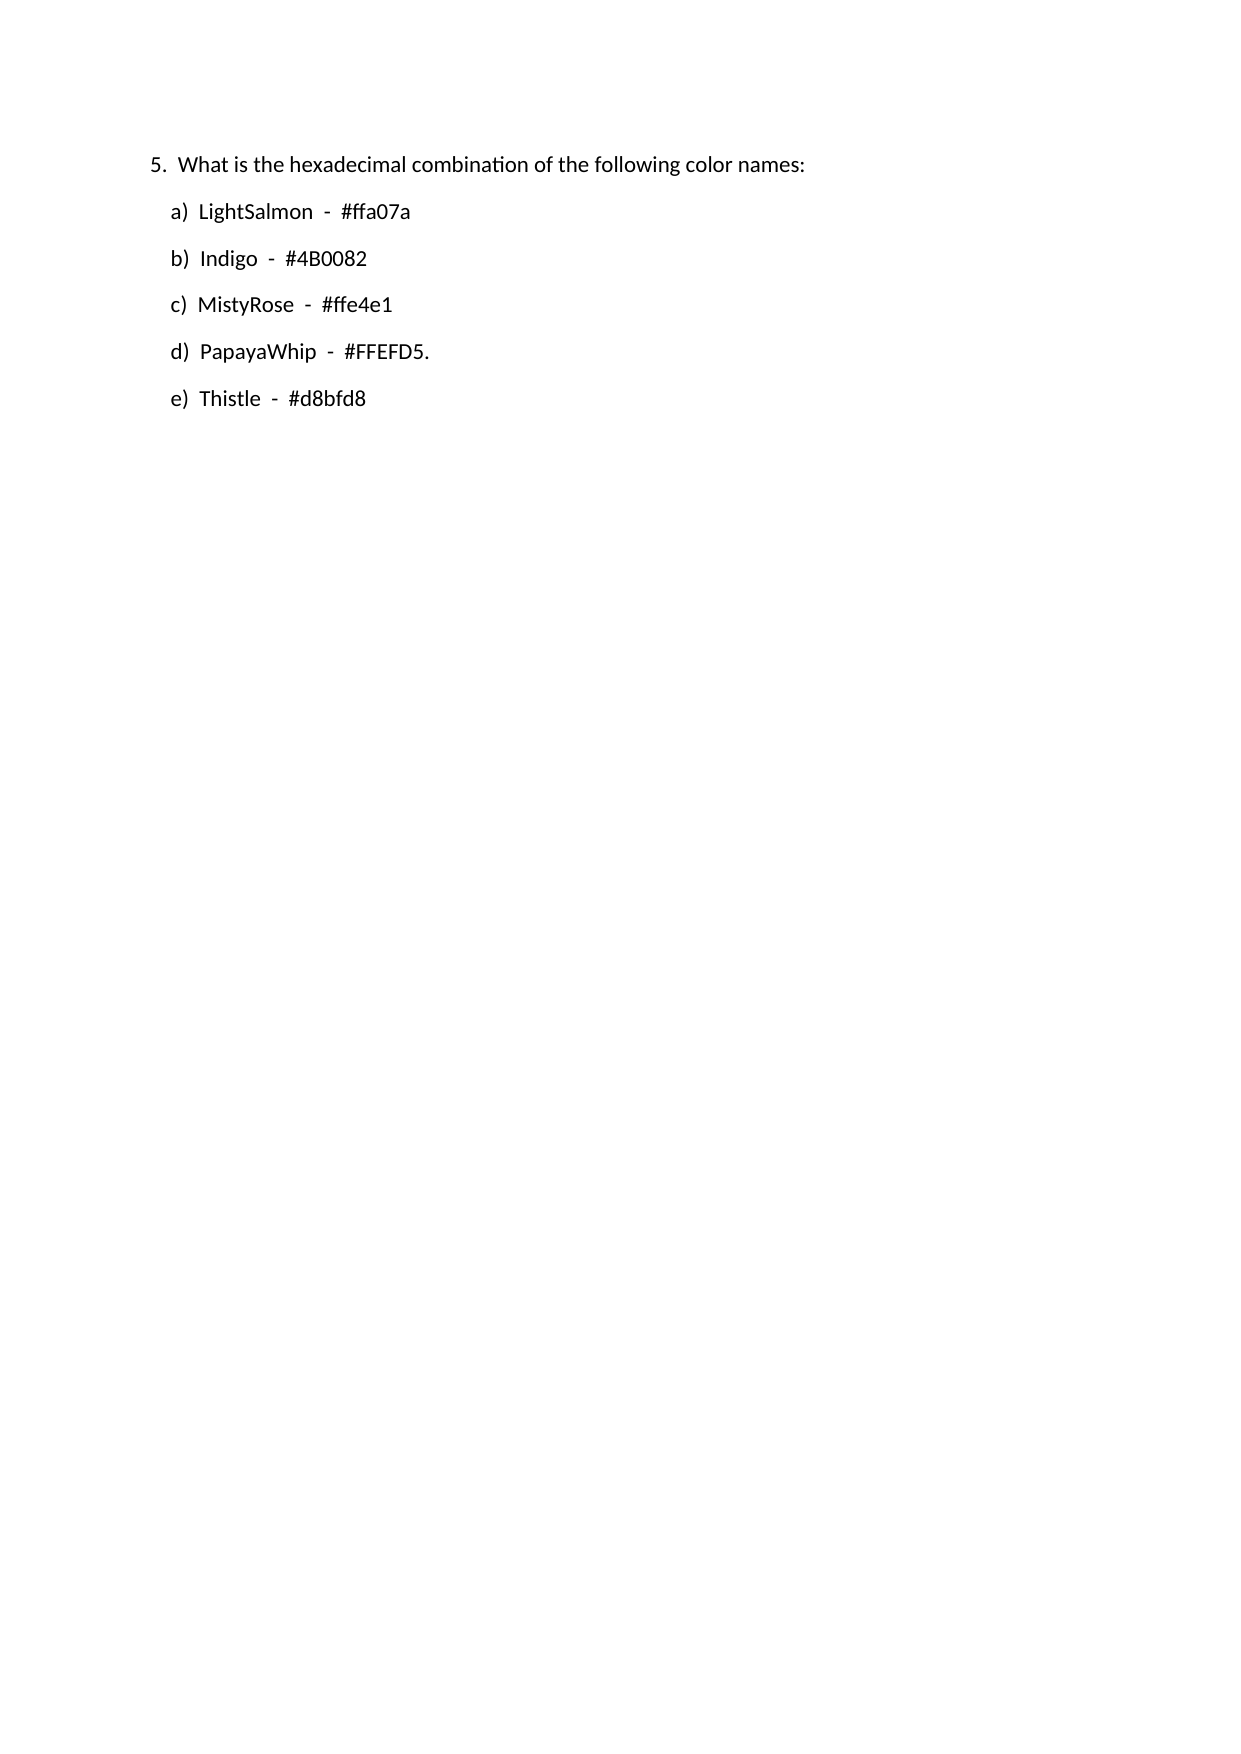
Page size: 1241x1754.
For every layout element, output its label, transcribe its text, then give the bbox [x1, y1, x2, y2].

text 5. What is the hexadecimal combination of the following color names: [150, 150, 1090, 178]
text d) PapayaWhip - #FFEFD5. [150, 337, 1090, 366]
text b) Indigo - #4B0082 [150, 244, 1090, 272]
text c) MistyRose - #ffe4e1 [150, 291, 1090, 319]
text a) LightSalmon - #ffa07a [150, 197, 1090, 225]
text e) Thistle - #d8bfd8 [150, 384, 1090, 412]
